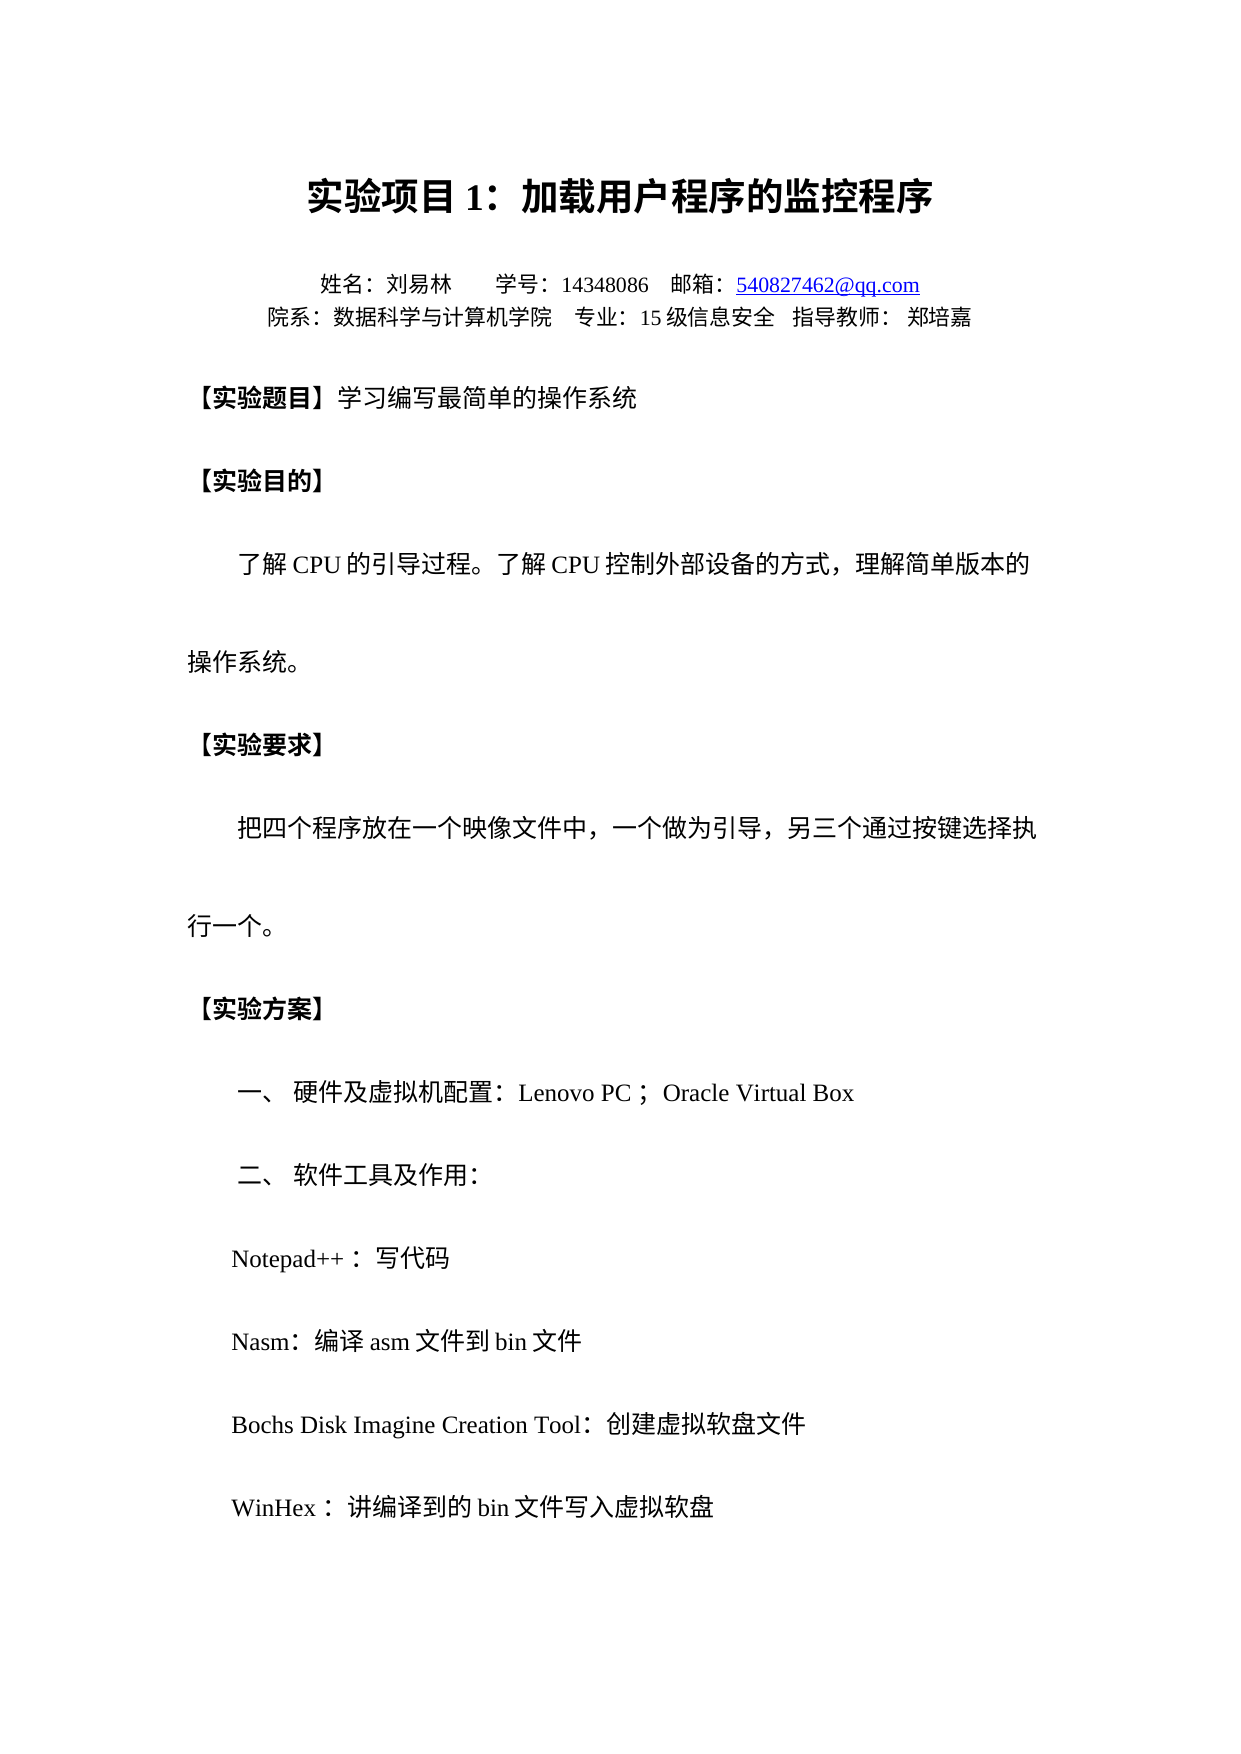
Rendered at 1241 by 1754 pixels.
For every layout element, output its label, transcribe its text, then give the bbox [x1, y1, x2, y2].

text Notepad++ ：写代码 [187, 1224, 1053, 1289]
text 【实验题目】学习编写最简单的操作系统 [187, 364, 1053, 429]
text 【实验要求】 [187, 711, 1053, 776]
text Nasm：编译asm文件到bin文件 [187, 1307, 1053, 1372]
text Bochs Disk Imagine Creation Tool：创建虚拟软盘文件 [187, 1390, 1053, 1455]
text 实验项目 1：加载用户程序的监控程序 [187, 162, 1053, 227]
text 【实验目的】 [187, 447, 1053, 512]
text 姓名：刘易林 学号：14348086 邮箱：540827462@qq.com [187, 267, 1053, 299]
text 把四个程序放在一个映像文件中，一个做为引导，另三个通过按键选择执行一个。 [187, 794, 1053, 957]
list 硬件及虚拟机配置：Lenovo PC ；Oracle Virtual Box [187, 1058, 1053, 1123]
text 了解CPU的引导过程。了解CPU控制外部设备的方式，理解简单版本的操作系统。 [187, 530, 1053, 693]
list 软件工具及作用： [187, 1141, 1053, 1206]
text 【实验方案】 [187, 975, 1053, 1040]
text 院系：数据科学与计算机学院 专业：15级信息安全 指导教师： 郑培嘉 [187, 299, 1053, 332]
text WinHex ：讲编译到的bin文件写入虚拟软盘 [187, 1473, 1053, 1538]
